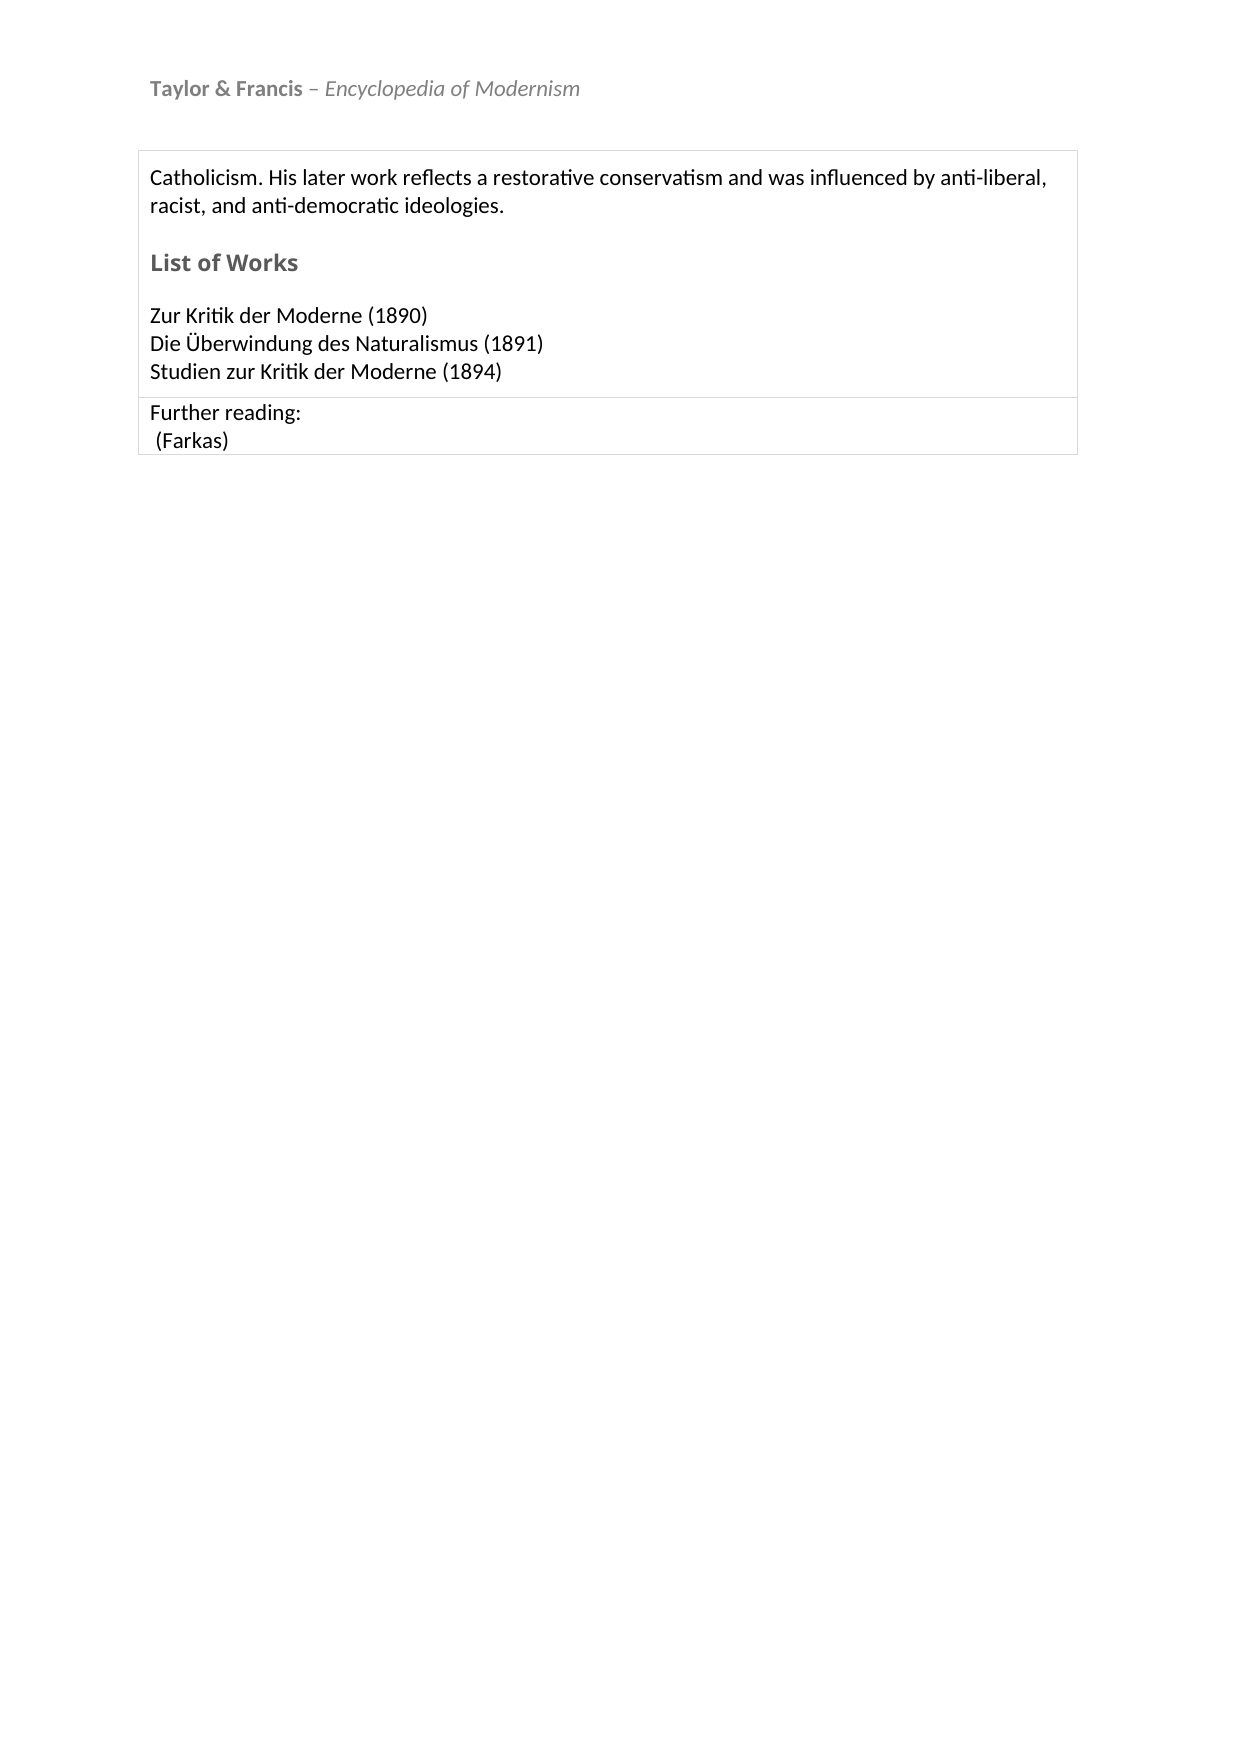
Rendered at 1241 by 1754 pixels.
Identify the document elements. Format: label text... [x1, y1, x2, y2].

table_cell Further reading: [139, 398, 1077, 454]
